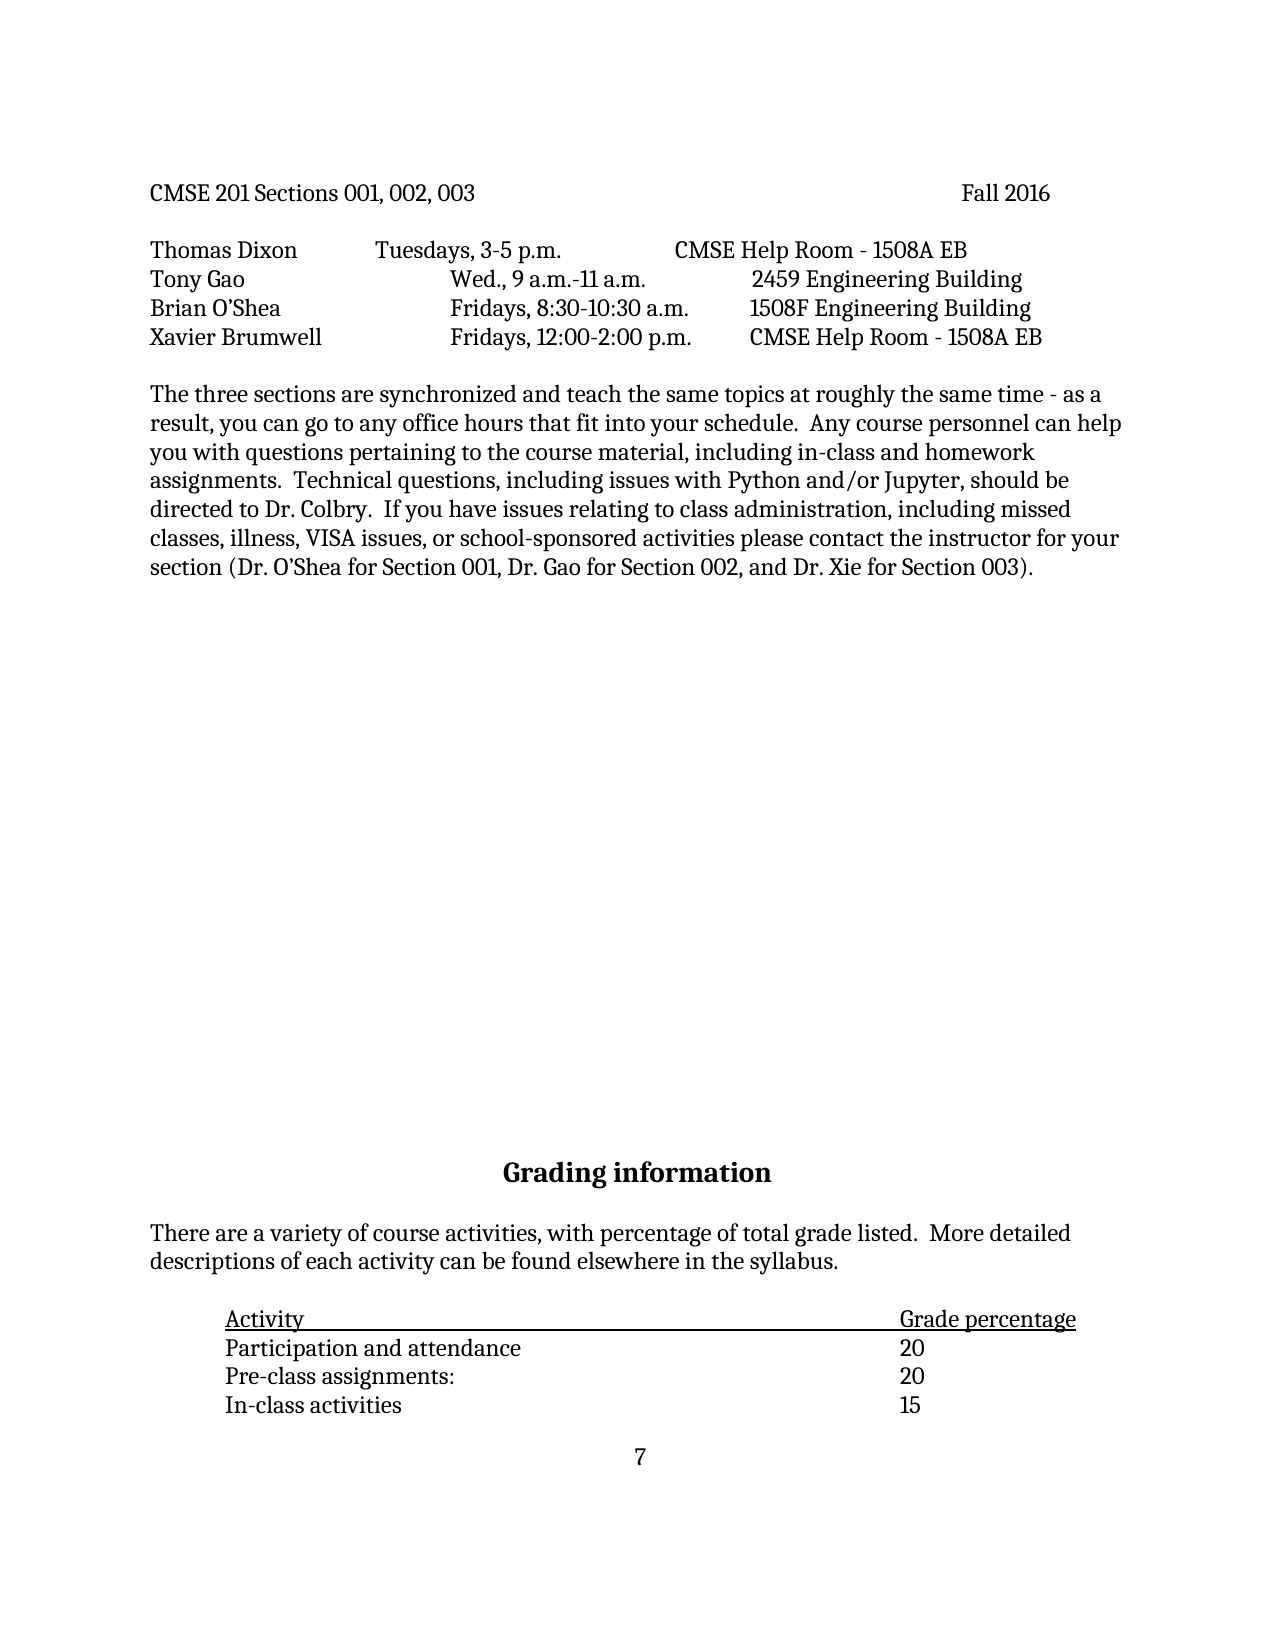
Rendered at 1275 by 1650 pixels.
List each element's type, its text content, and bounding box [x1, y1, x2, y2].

text Pre-class assignments: 20 [150, 1362, 1125, 1391]
text The three sections are synchronized and teach the same topics at roughly the same time - as a result, you can go to any office hours that fit into your schedule. Any course personnel can help you with questions pertaining to the course material, including in-class and homework assignments. Technical questions, including issues with Python and/or Jupyter, should be directed to Dr. Colbry. If you have issues relating to class administration, including missed classes, illness, VISA issues, or school-sponsored activities please contact the instructor for your section (Dr. O’Shea for Section 001, Dr. Gao for Section 002, and Dr. Xie for Section 003). [150, 380, 1125, 581]
text Tony Gao Wed., 9 a.m.-11 a.m. 2459 Engineering Building [150, 265, 1125, 294]
text Activity Grade percentage [150, 1305, 1125, 1333]
text Thomas Dixon Tuesdays, 3-5 p.m. CMSE Help Room - 1508A EB [150, 236, 1125, 265]
text Xavier Brumwell Fridays, 12:00-2:00 p.m. CMSE Help Room - 1508A EB [150, 322, 1125, 351]
text There are a variety of course activities, with percentage of total grade listed. More detailed descriptions of each activity can be found elsewhere in the syllabus. [150, 1218, 1125, 1276]
text Brian O’Shea Fridays, 8:30-10:30 a.m. 1508F Engineering Building [150, 294, 1125, 322]
text Grading information [150, 1156, 1125, 1190]
text Participation and attendance 20 [150, 1333, 1125, 1362]
text In-class activities 15 [150, 1391, 1125, 1420]
